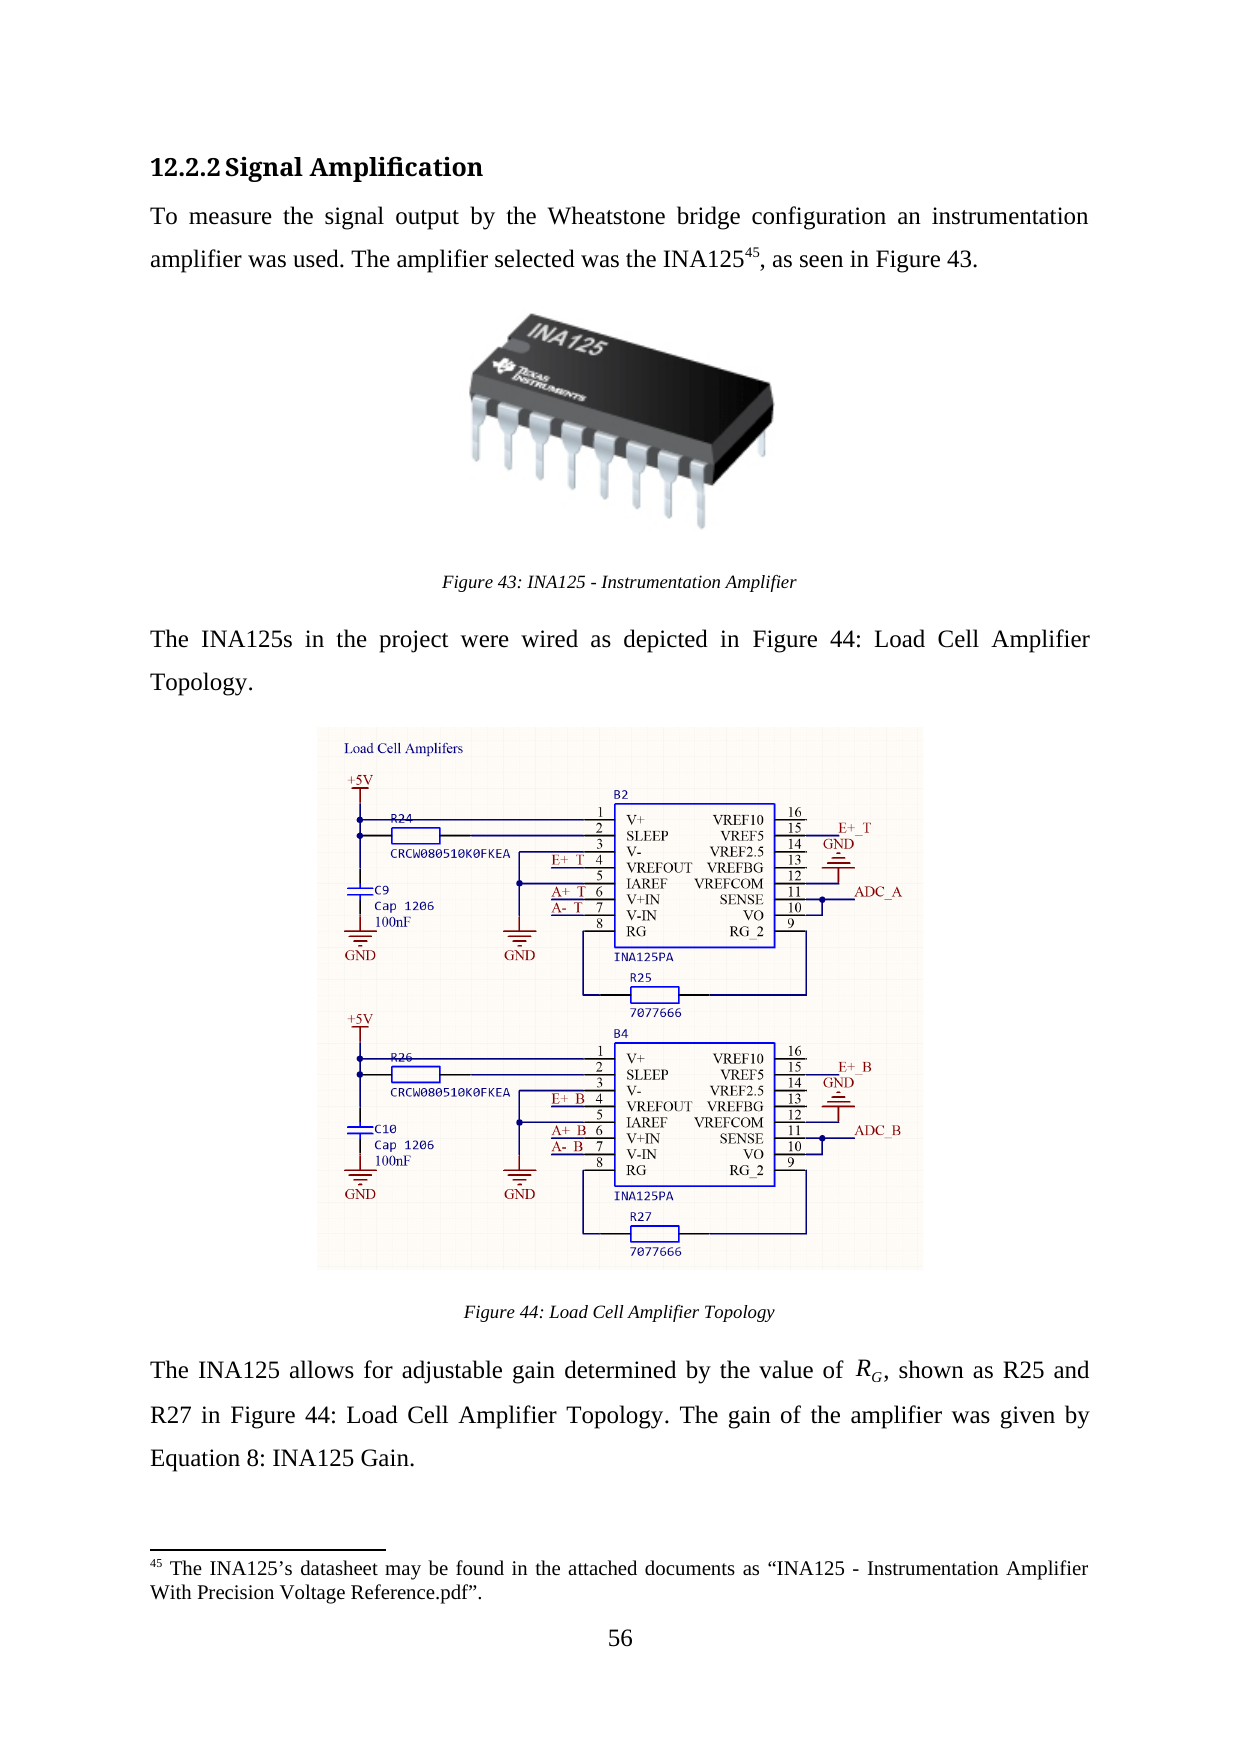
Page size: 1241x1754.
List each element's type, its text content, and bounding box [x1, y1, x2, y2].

picture [317, 727, 924, 1270]
picture [446, 303, 794, 541]
subtitle Signal Amplification [150, 150, 1090, 184]
